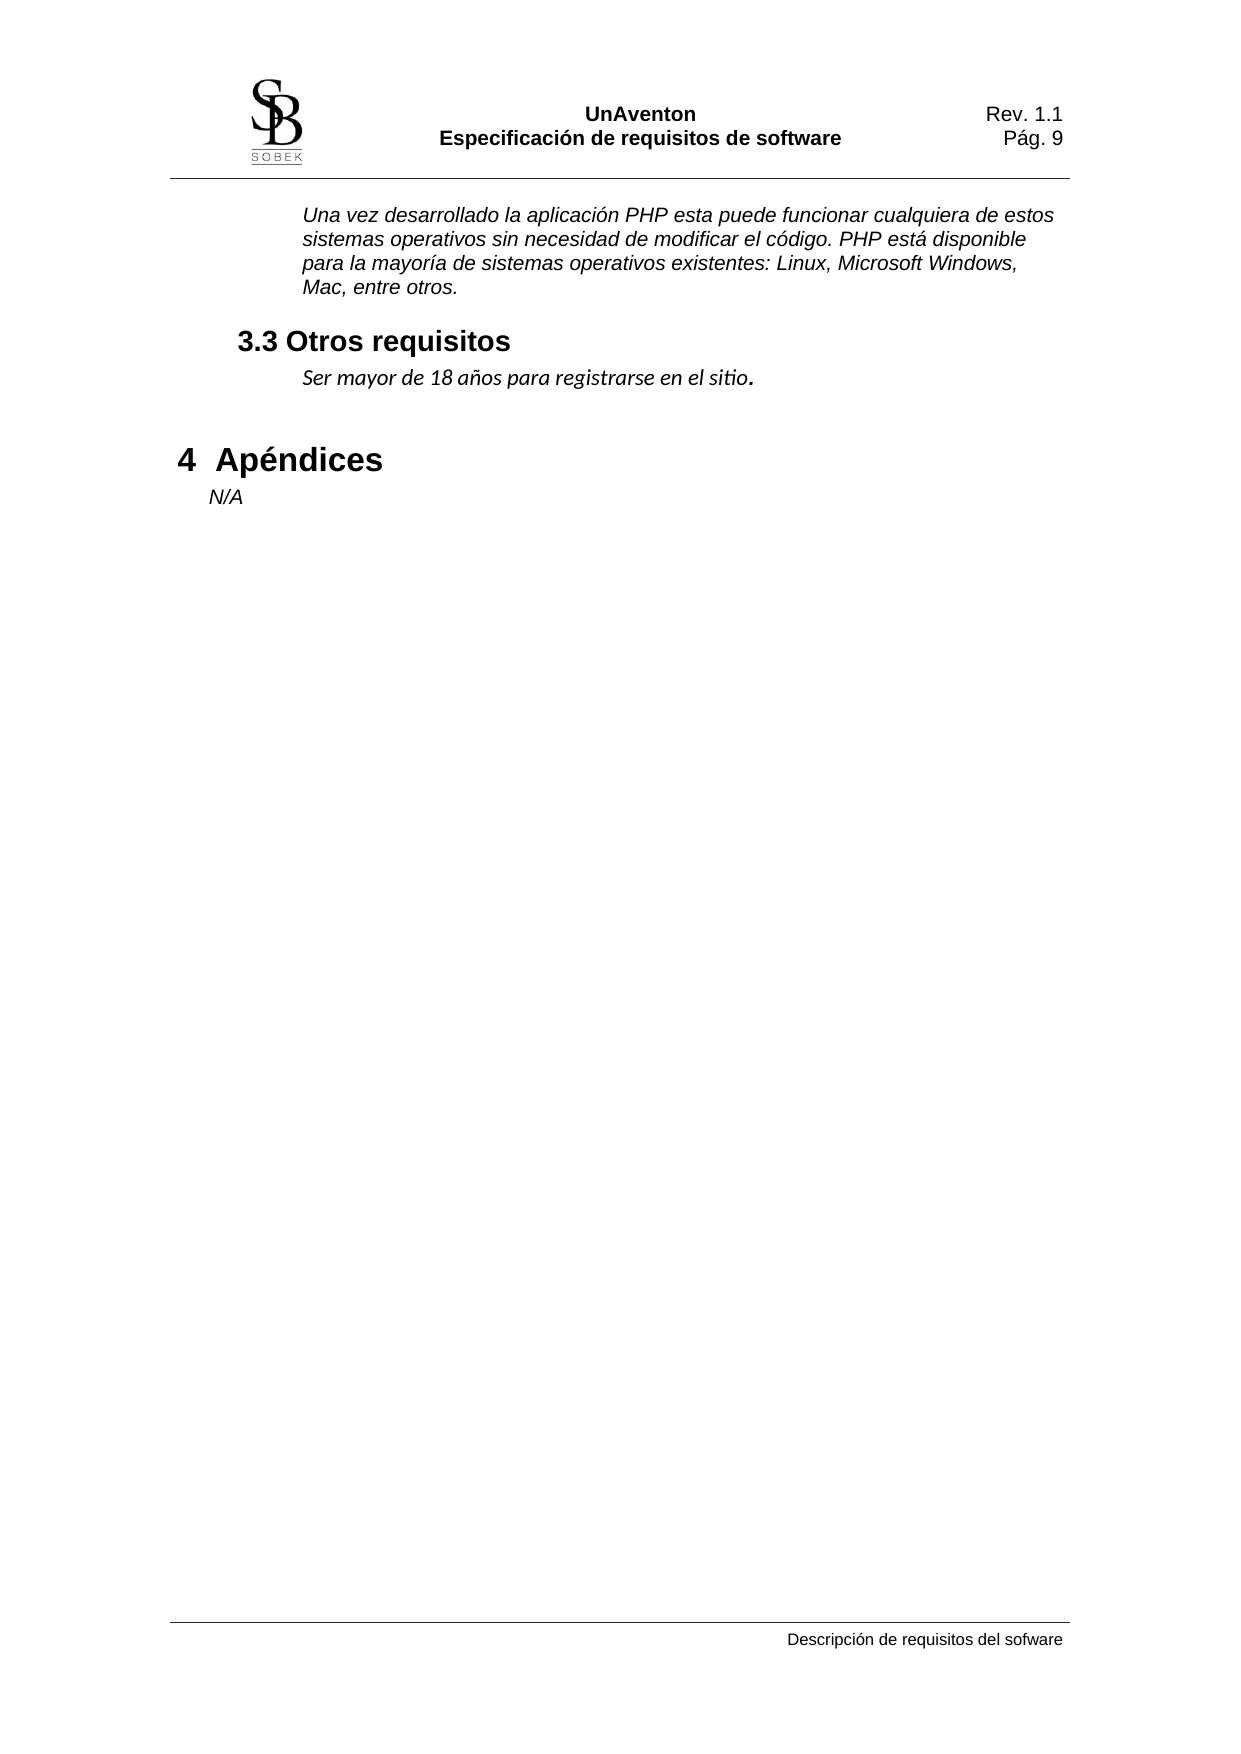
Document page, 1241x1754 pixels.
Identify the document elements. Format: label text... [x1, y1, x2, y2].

picture [234, 73, 311, 168]
subtitle Apéndices [177, 441, 1063, 479]
subtitle 3.3 Otros requisitos [237, 324, 1063, 357]
text N/A [208, 485, 1063, 509]
text Una vez desarrollado la aplicación PHP esta puede funcionar cualquiera de estos sistemas operativos sin necesidad de modificar el código. PHP está disponible para la mayoría de sistemas operativos existentes: Linux, Microsoft Windows, Mac, entre otros. [458, 203, 1063, 299]
text Ser mayor de 18 años para registrarse en el sitio. [302, 363, 1063, 392]
